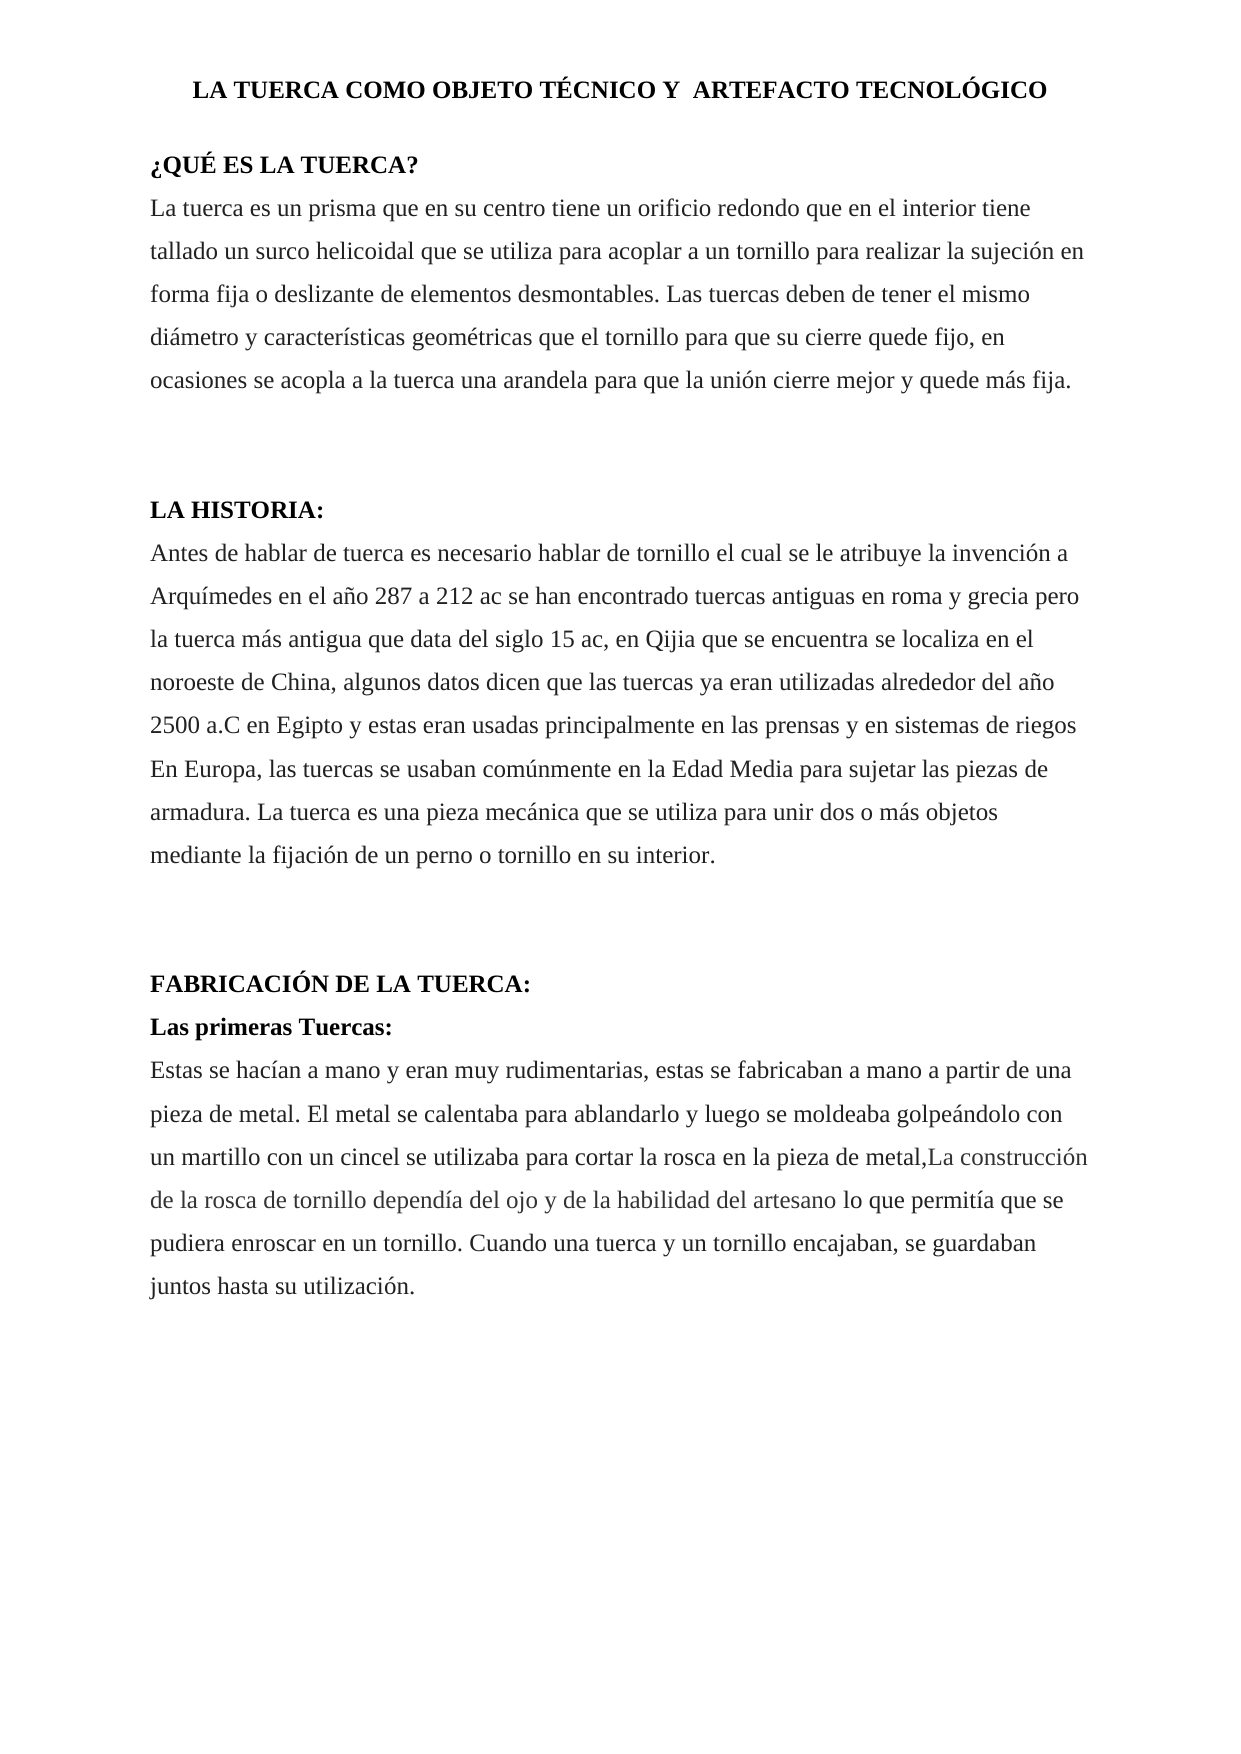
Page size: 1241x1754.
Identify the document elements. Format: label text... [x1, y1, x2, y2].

text Antes de hablar de tuerca es necesario hablar de tornillo el cual se le atribuye la invención a Arquímedes en el año 287 a 212 ac se han encontrado tuercas antiguas en roma y grecia pero la tuerca más antigua que data del siglo 15 ac, en Qijia que se encuentra se localiza en el noroeste de China, algunos datos dicen que las tuercas ya eran utilizadas alrededor del año 2500 a.C en Egipto y estas eran usadas principalmente en las prensas y en sistemas de riegos [150, 538, 1090, 739]
text La tuerca es un prisma que en su centro tiene un orificio redondo que en el interior tiene tallado un surco helicoidal que se utiliza para acoplar a un tornillo para realizar la sujeción en forma fija o deslizante de elementos desmontables. Las tuercas deben de tener el mismo diámetro y características geométricas que el tornillo para que su cierre quede fijo, en ocasiones se acopla a la tuerca una arandela para que la unión cierre mejor y quede más fija. [150, 193, 1090, 394]
subtitle LA HISTORIA: [150, 495, 1090, 524]
subtitle ¿QUÉ ES LA TUERCA? [150, 150, 1090, 179]
text Estas se hacían a mano y eran muy rudimentarias, estas se fabricaban a mano a partir de una pieza de metal. El metal se calentaba para ablandarlo y luego se moldeaba golpeándolo con un martillo con un cincel se utilizaba para cortar la rosca en la pieza de metal,La construcción de la rosca de tornillo dependía del ojo y de la habilidad del artesano lo que permitía que se pudiera enroscar en un tornillo. Cuando una tuerca y un tornillo encajaban, se guardaban juntos hasta su utilización. [150, 1056, 1090, 1300]
subtitle Las primeras Tuercas: [150, 1012, 1090, 1041]
text En Europa, las tuercas se usaban comúnmente en la Edad Media para sujetar las piezas de armadura. La tuerca es una pieza mecánica que se utiliza para unir dos o más objetos mediante la fijación de un perno o tornillo en su interior. [150, 754, 1090, 869]
subtitle FABRICACIÓN DE LA TUERCA: [150, 969, 1090, 998]
